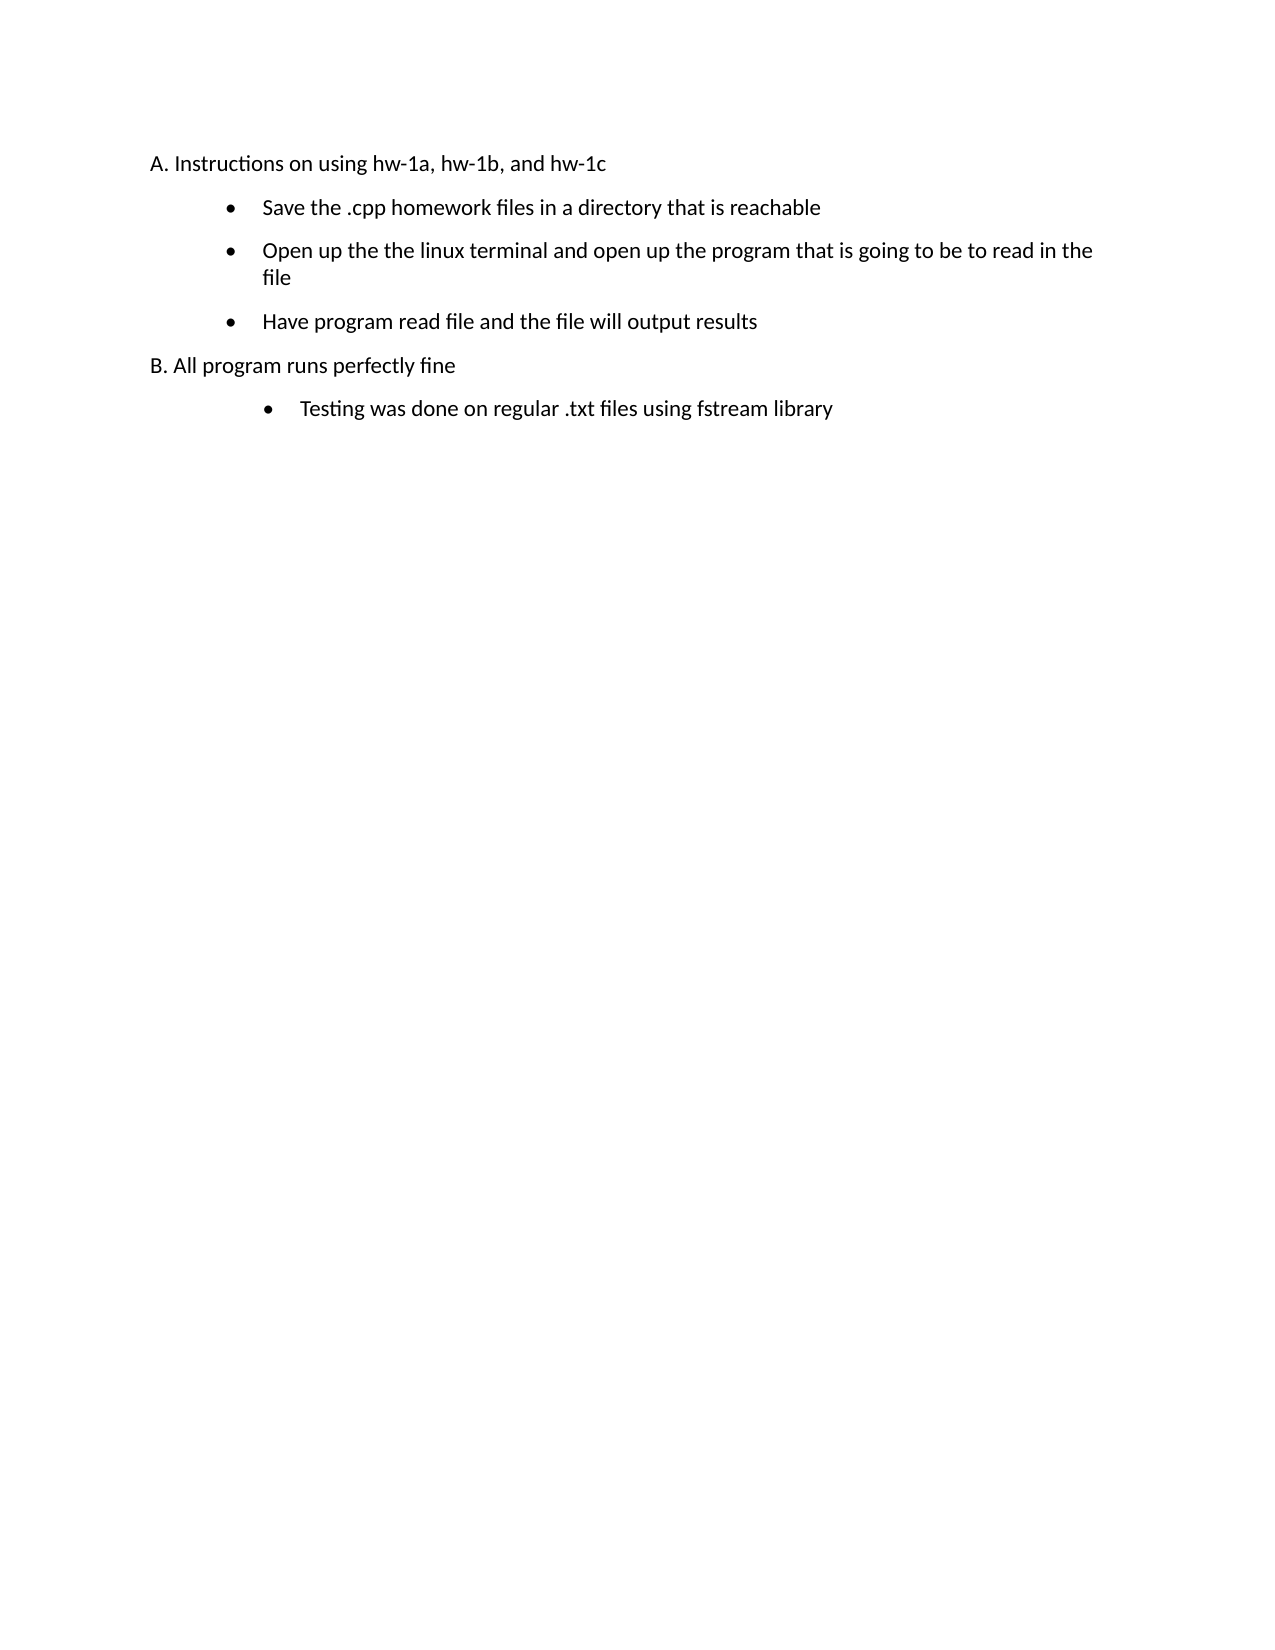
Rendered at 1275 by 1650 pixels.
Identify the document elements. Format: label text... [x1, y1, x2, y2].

text B. All program runs perfectly fine [150, 352, 1125, 378]
list Save the .cpp homework files in a directory that is reachable [225, 194, 1125, 221]
list Testing was done on regular .txt files using fstream library [262, 395, 1125, 422]
list Have program read file and the file will output results [225, 308, 1125, 335]
text A. Instructions on using hw-1a, hw-1b, and hw-1c [150, 150, 1125, 177]
list Open up the the linux terminal and open up the program that is going to be to read in the file [225, 237, 1125, 291]
